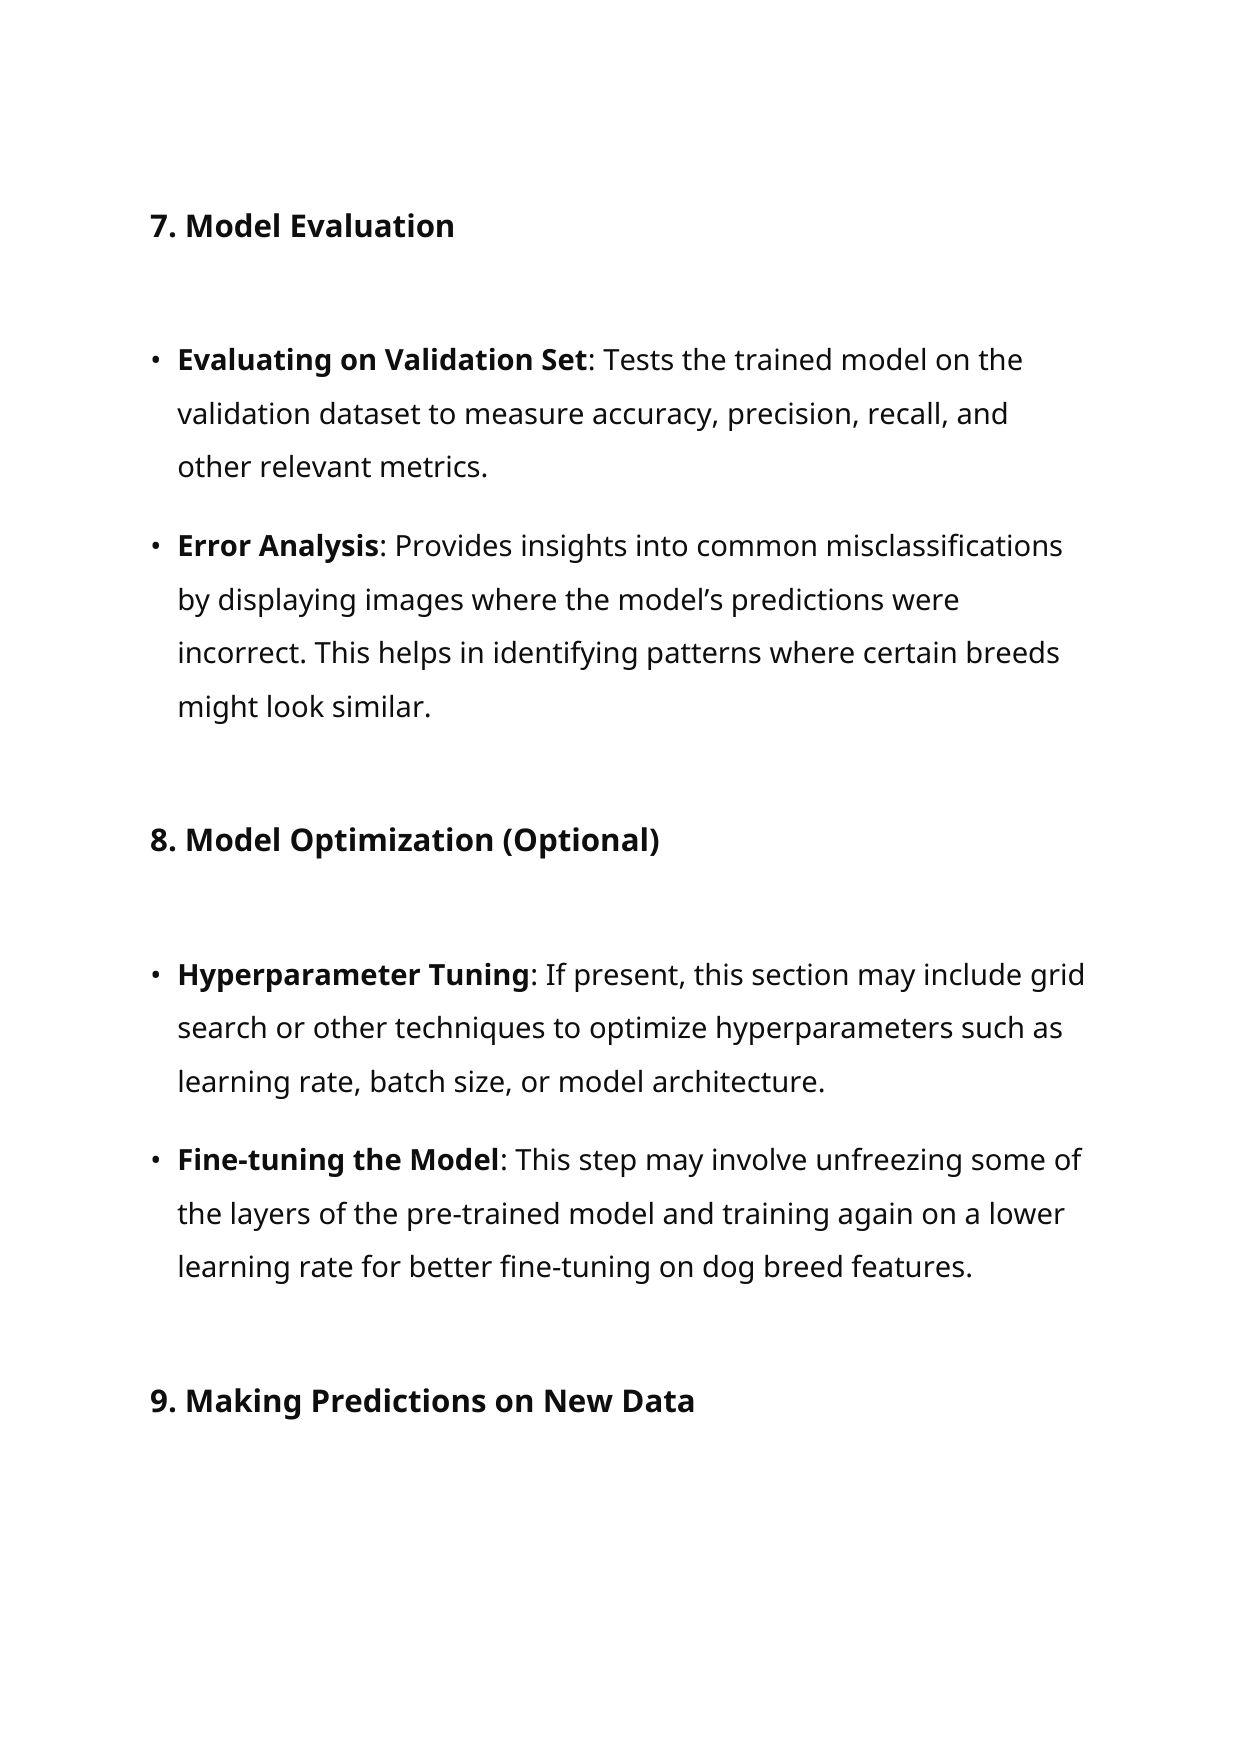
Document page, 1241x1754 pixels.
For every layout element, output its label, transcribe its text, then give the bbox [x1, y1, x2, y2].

text 8. Model Optimization (Optional) [150, 818, 1090, 861]
text 9. Making Predictions on New Data [150, 1379, 1090, 1421]
text • Fine-tuning the Model: This step may involve unfreezing some of the layers of the pre-trained model and training again on a lower learning rate for better fine-tuning on dog breed features. [150, 1139, 1090, 1286]
text • Error Analysis: Provides insights into common misclassifications by displaying images where the model’s predictions were incorrect. This helps in identifying patterns where certain breeds might look similar. [150, 525, 1090, 726]
text • Evaluating on Validation Set: Tests the trained model on the validation dataset to measure accuracy, precision, recall, and other relevant metrics. [150, 339, 1090, 486]
text • Hyperparameter Tuning: If present, this section may include grid search or other techniques to optimize hyperparameters such as learning rate, batch size, or model architecture. [150, 954, 1090, 1101]
text 7. Model Evaluation [150, 203, 1090, 246]
